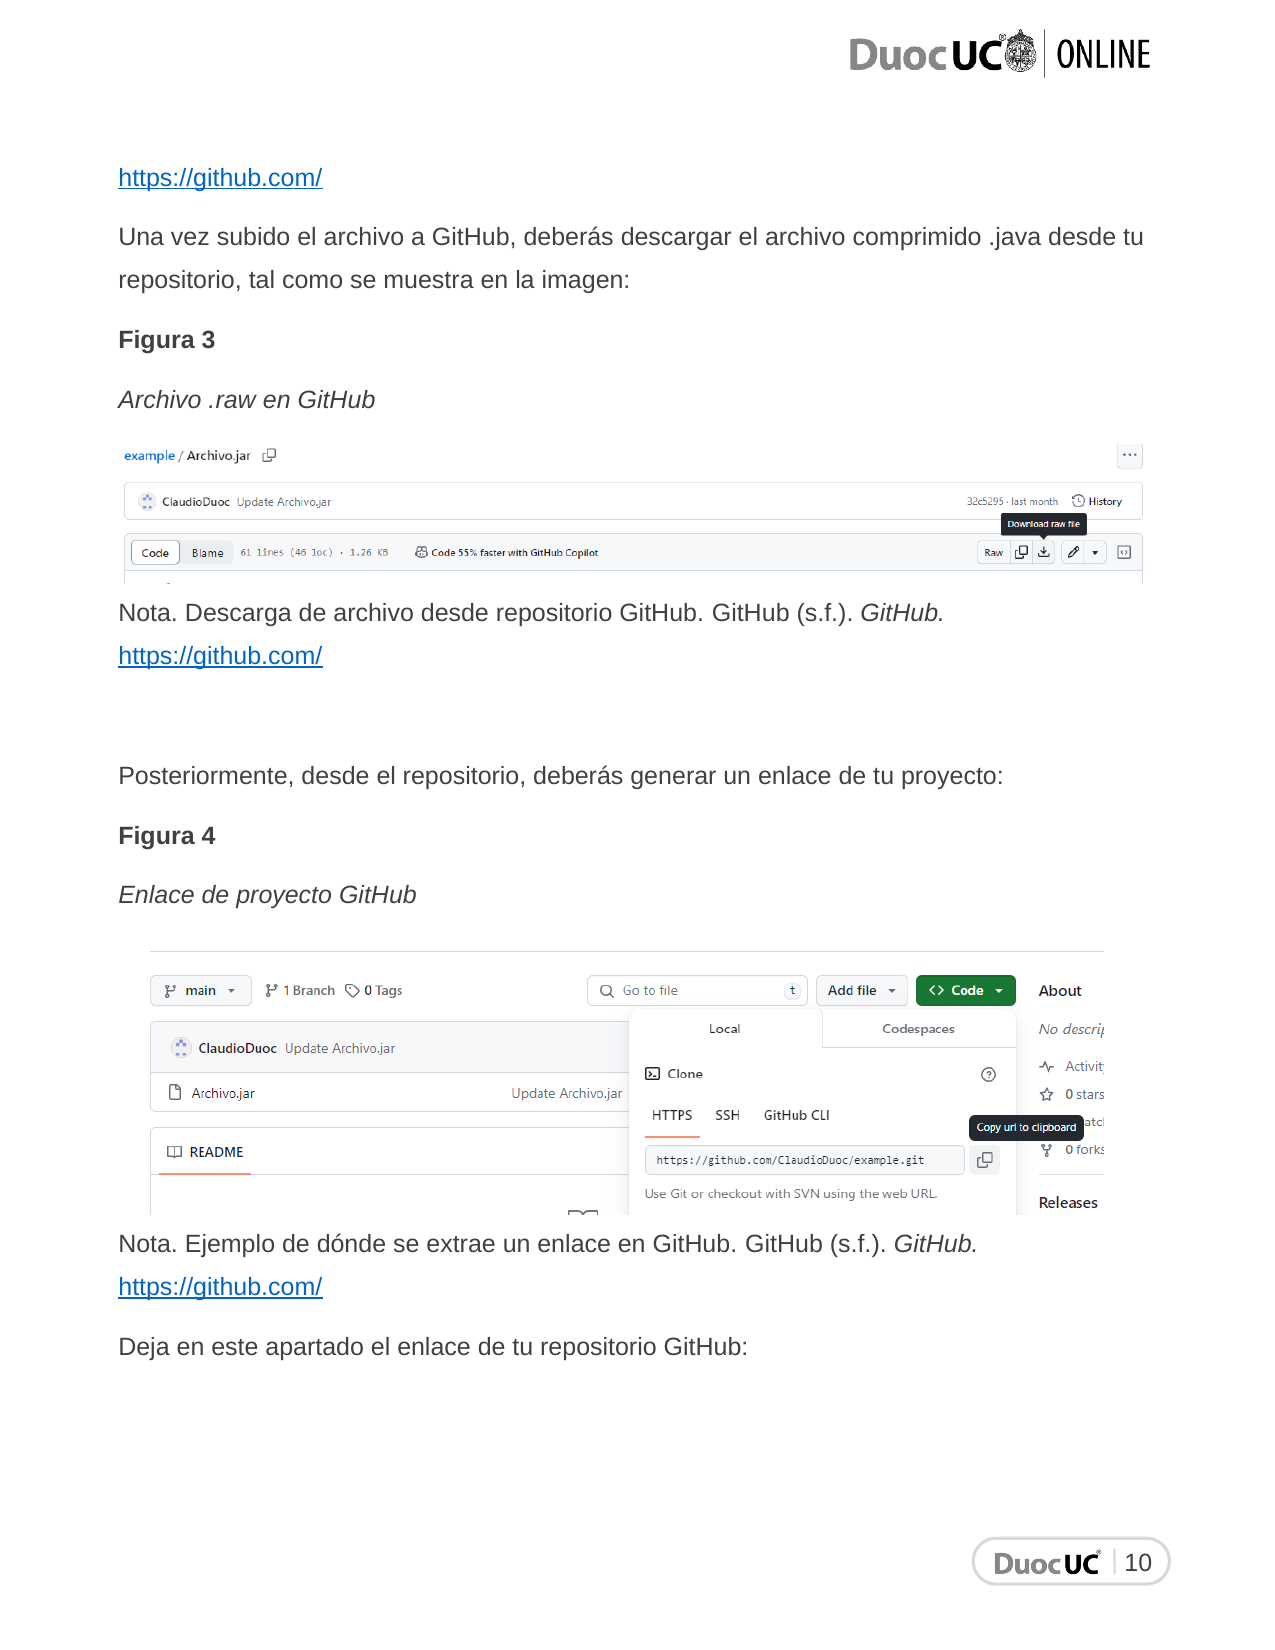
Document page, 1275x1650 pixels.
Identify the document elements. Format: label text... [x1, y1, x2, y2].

text Archivo .raw en GitHub [118, 385, 1152, 414]
text Figura 3 [118, 325, 1152, 354]
text Deja en este apartado el enlace de tu repositorio GitHub: [118, 1332, 1152, 1361]
picture [118, 940, 1104, 1215]
picture [830, 3, 1170, 96]
text Figura 4 [118, 821, 1152, 849]
text Posteriormente, desde el repositorio, deberás generar un enlace de tu proyecto: [118, 761, 1152, 790]
text Enlace de proyecto GitHub [118, 881, 1152, 909]
text https://github.com/ [118, 162, 1152, 191]
picture [981, 1582, 1115, 1588]
text Una vez subido el archivo a GitHub, deberás descargar el archivo comprimido .java desde tu repositorio, tal como se muestra en la imagen: [118, 222, 1152, 294]
picture [981, 1540, 1115, 1582]
picture [118, 444, 1151, 584]
